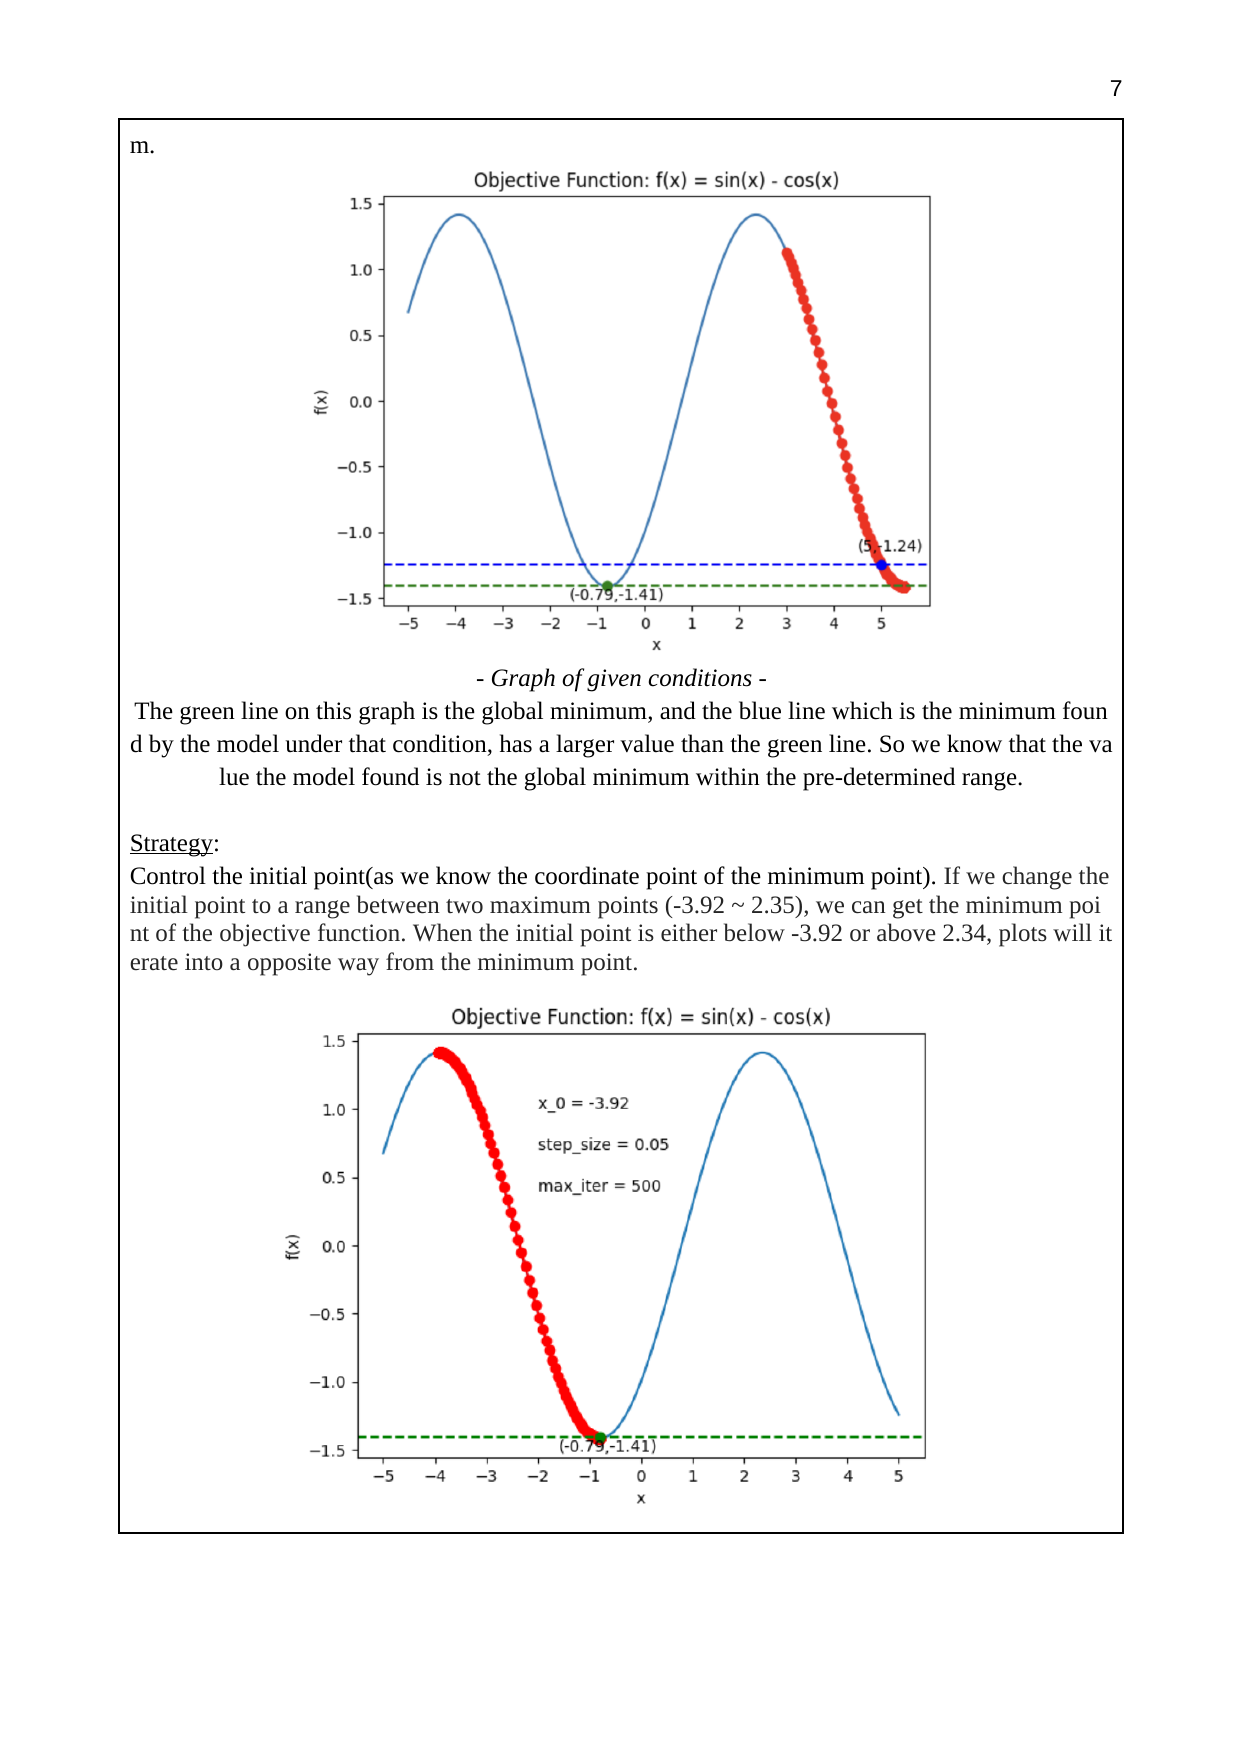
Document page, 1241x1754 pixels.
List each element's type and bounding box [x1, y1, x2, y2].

picture [222, 996, 1020, 1518]
picture [304, 163, 938, 659]
table_header [120, 120, 1122, 1532]
